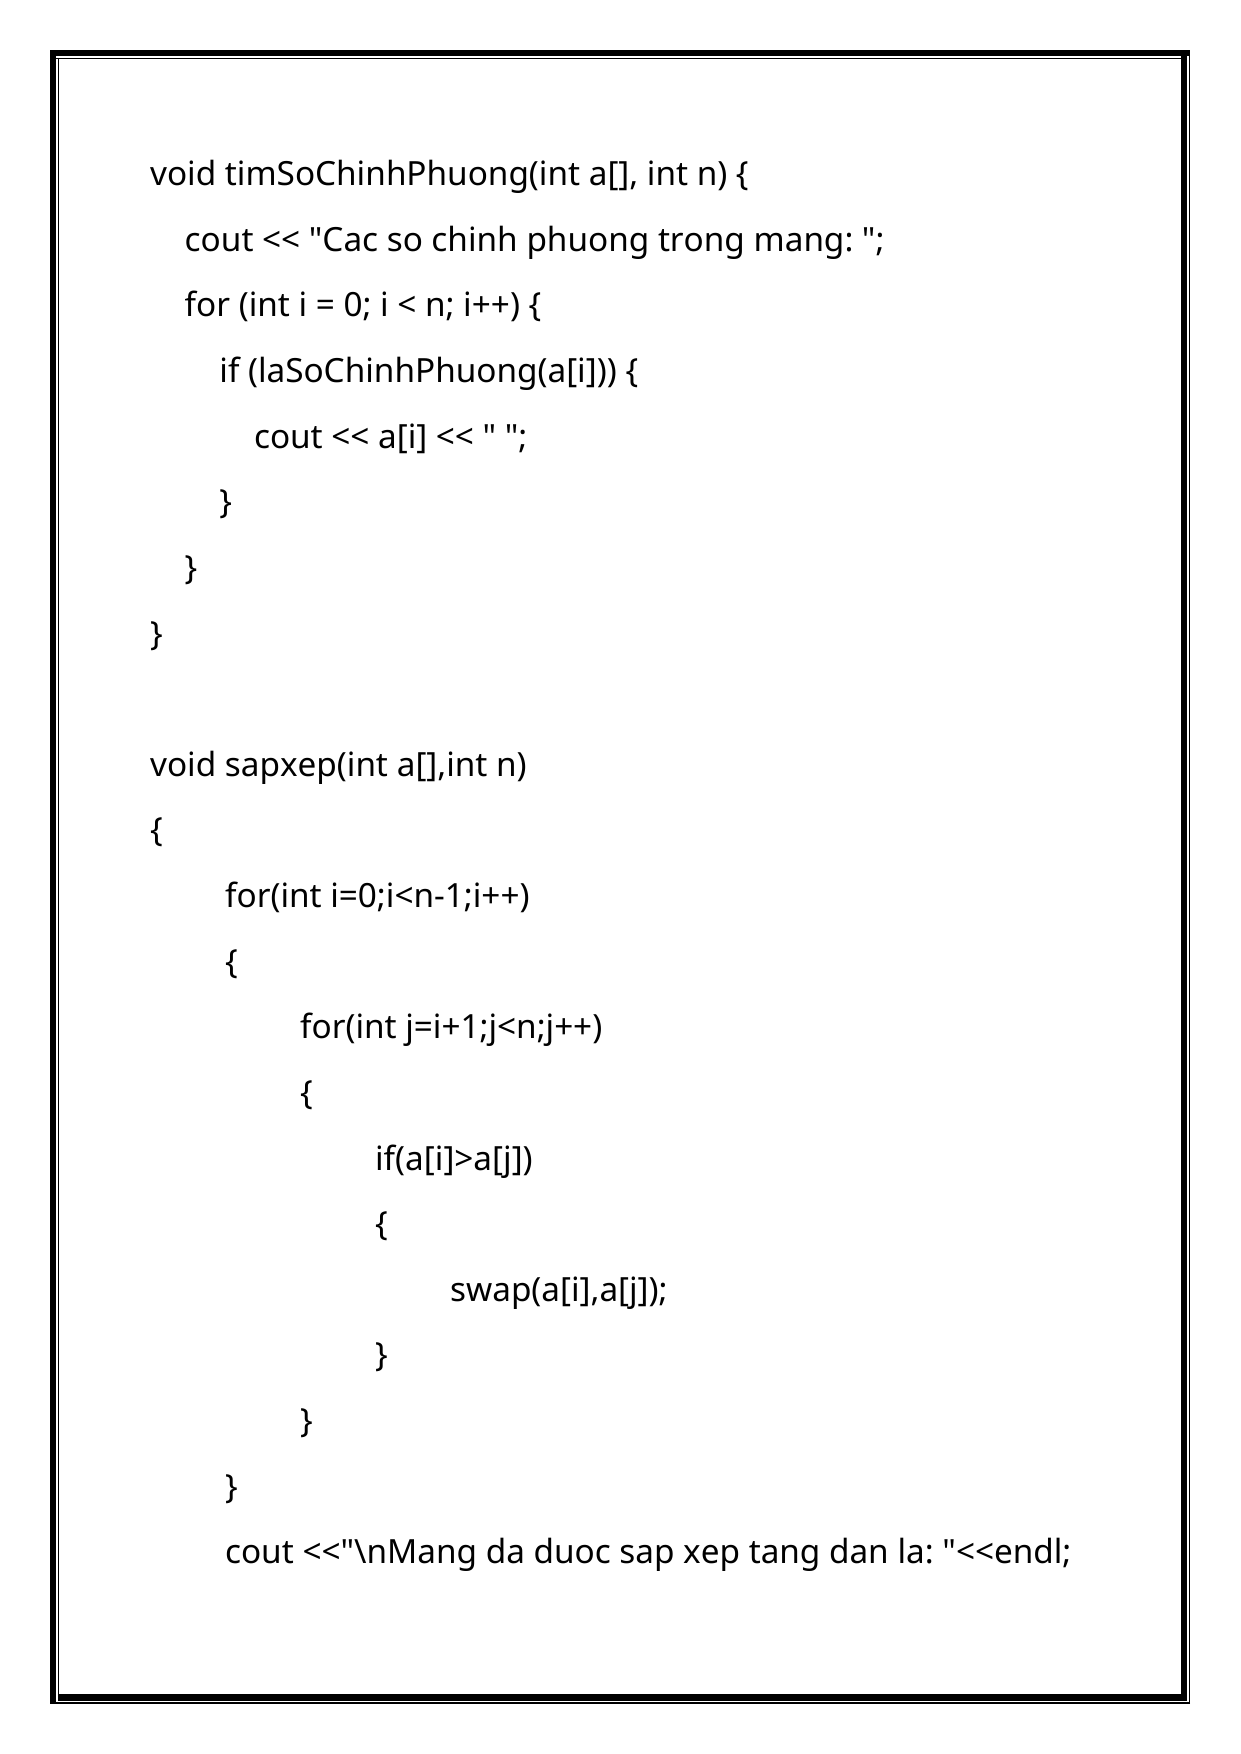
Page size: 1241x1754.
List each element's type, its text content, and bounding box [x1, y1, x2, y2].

text if(a[i]>a[j]) [150, 1134, 1090, 1180]
text void sapxep(int a[],int n) [150, 741, 1090, 786]
text } [150, 1397, 1090, 1442]
text { [150, 806, 1090, 852]
text for (int i = 0; i < n; i++) { [150, 281, 1090, 327]
text } [150, 478, 1090, 523]
text for(int j=i+1;j<n;j++) [150, 1003, 1090, 1048]
text cout << a[i] << " "; [150, 412, 1090, 458]
text { [150, 937, 1090, 983]
text if (laSoChinhPhuong(a[i])) { [150, 347, 1090, 392]
text { [150, 1200, 1090, 1245]
text } [150, 609, 1090, 655]
text swap(a[i],a[j]); [150, 1266, 1090, 1311]
text cout << "Cac so chinh phuong trong mang: "; [150, 216, 1090, 261]
text } [150, 1462, 1090, 1508]
text cout <<"\nMang da duoc sap xep tang dan la: "<<endl; [150, 1528, 1090, 1573]
text } [150, 1331, 1090, 1377]
text void timSoChinhPhuong(int a[], int n) { [150, 150, 1090, 195]
text for(int i=0;i<n-1;i++) [150, 872, 1090, 917]
text { [150, 1069, 1090, 1114]
text } [150, 544, 1090, 589]
